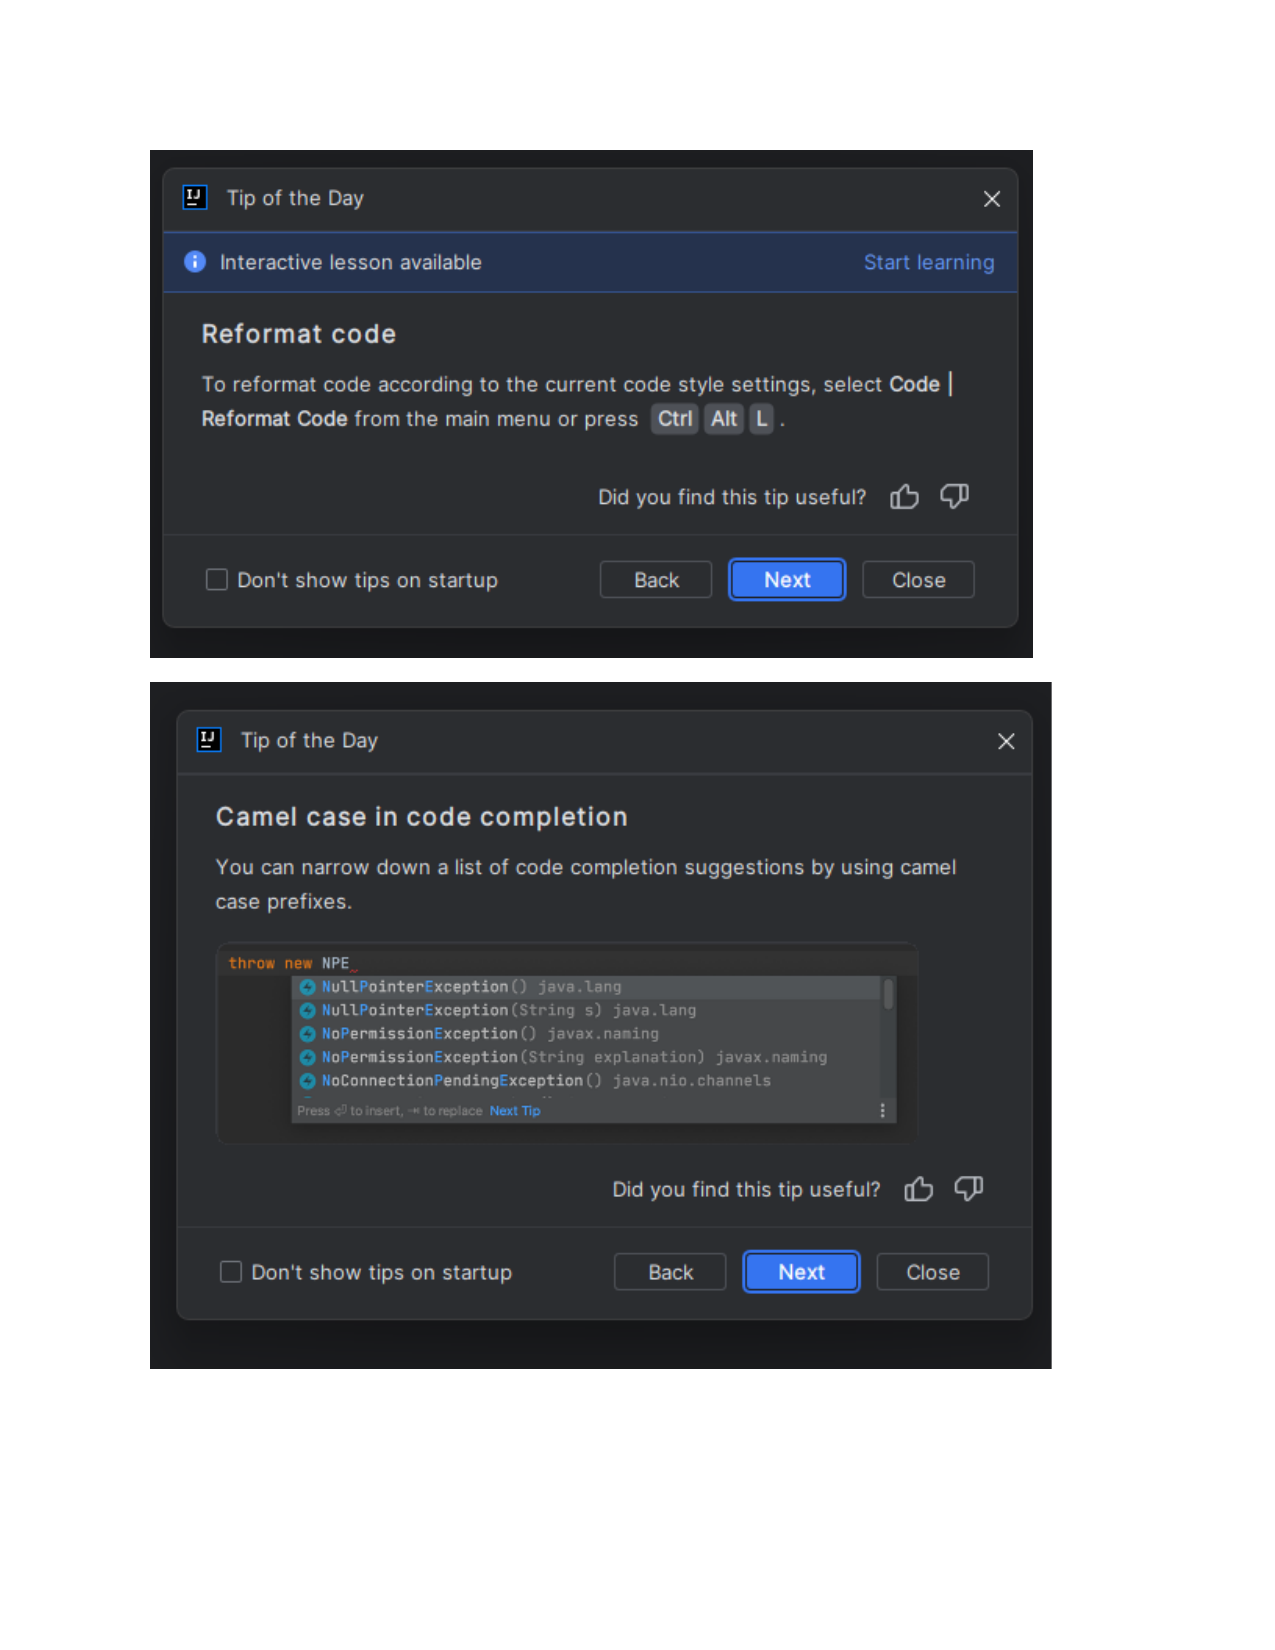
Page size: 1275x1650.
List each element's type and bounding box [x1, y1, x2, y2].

picture [150, 150, 1033, 658]
picture [150, 682, 1052, 1369]
